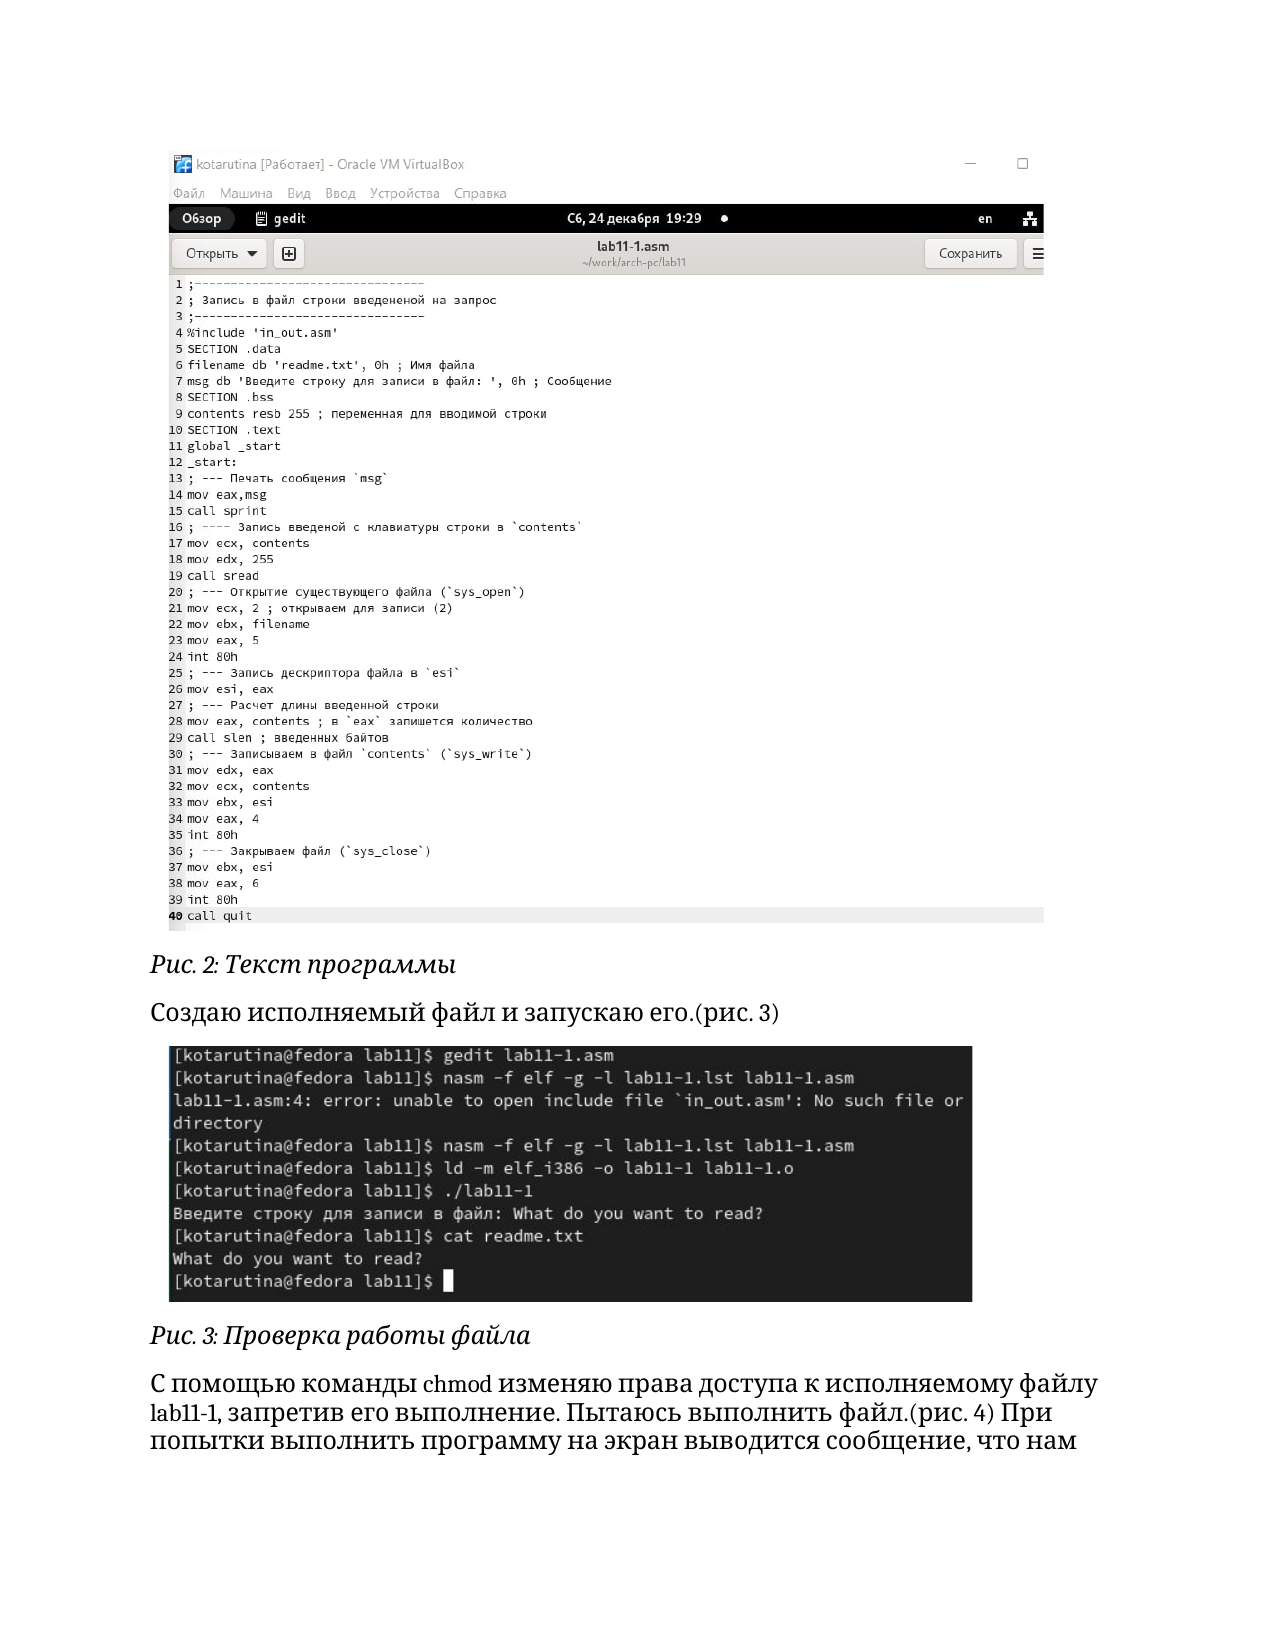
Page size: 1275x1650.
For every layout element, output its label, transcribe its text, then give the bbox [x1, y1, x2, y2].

picture [168, 1046, 973, 1302]
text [150, 1370, 1125, 1456]
picture [168, 150, 1044, 931]
text Рис. 3: Проверка работы файла [150, 1322, 1125, 1351]
text Рис. 2: Текст программы [150, 951, 1125, 980]
text Создаю исполняемый файл и запускаю его.(рис. 3) [150, 999, 1125, 1028]
